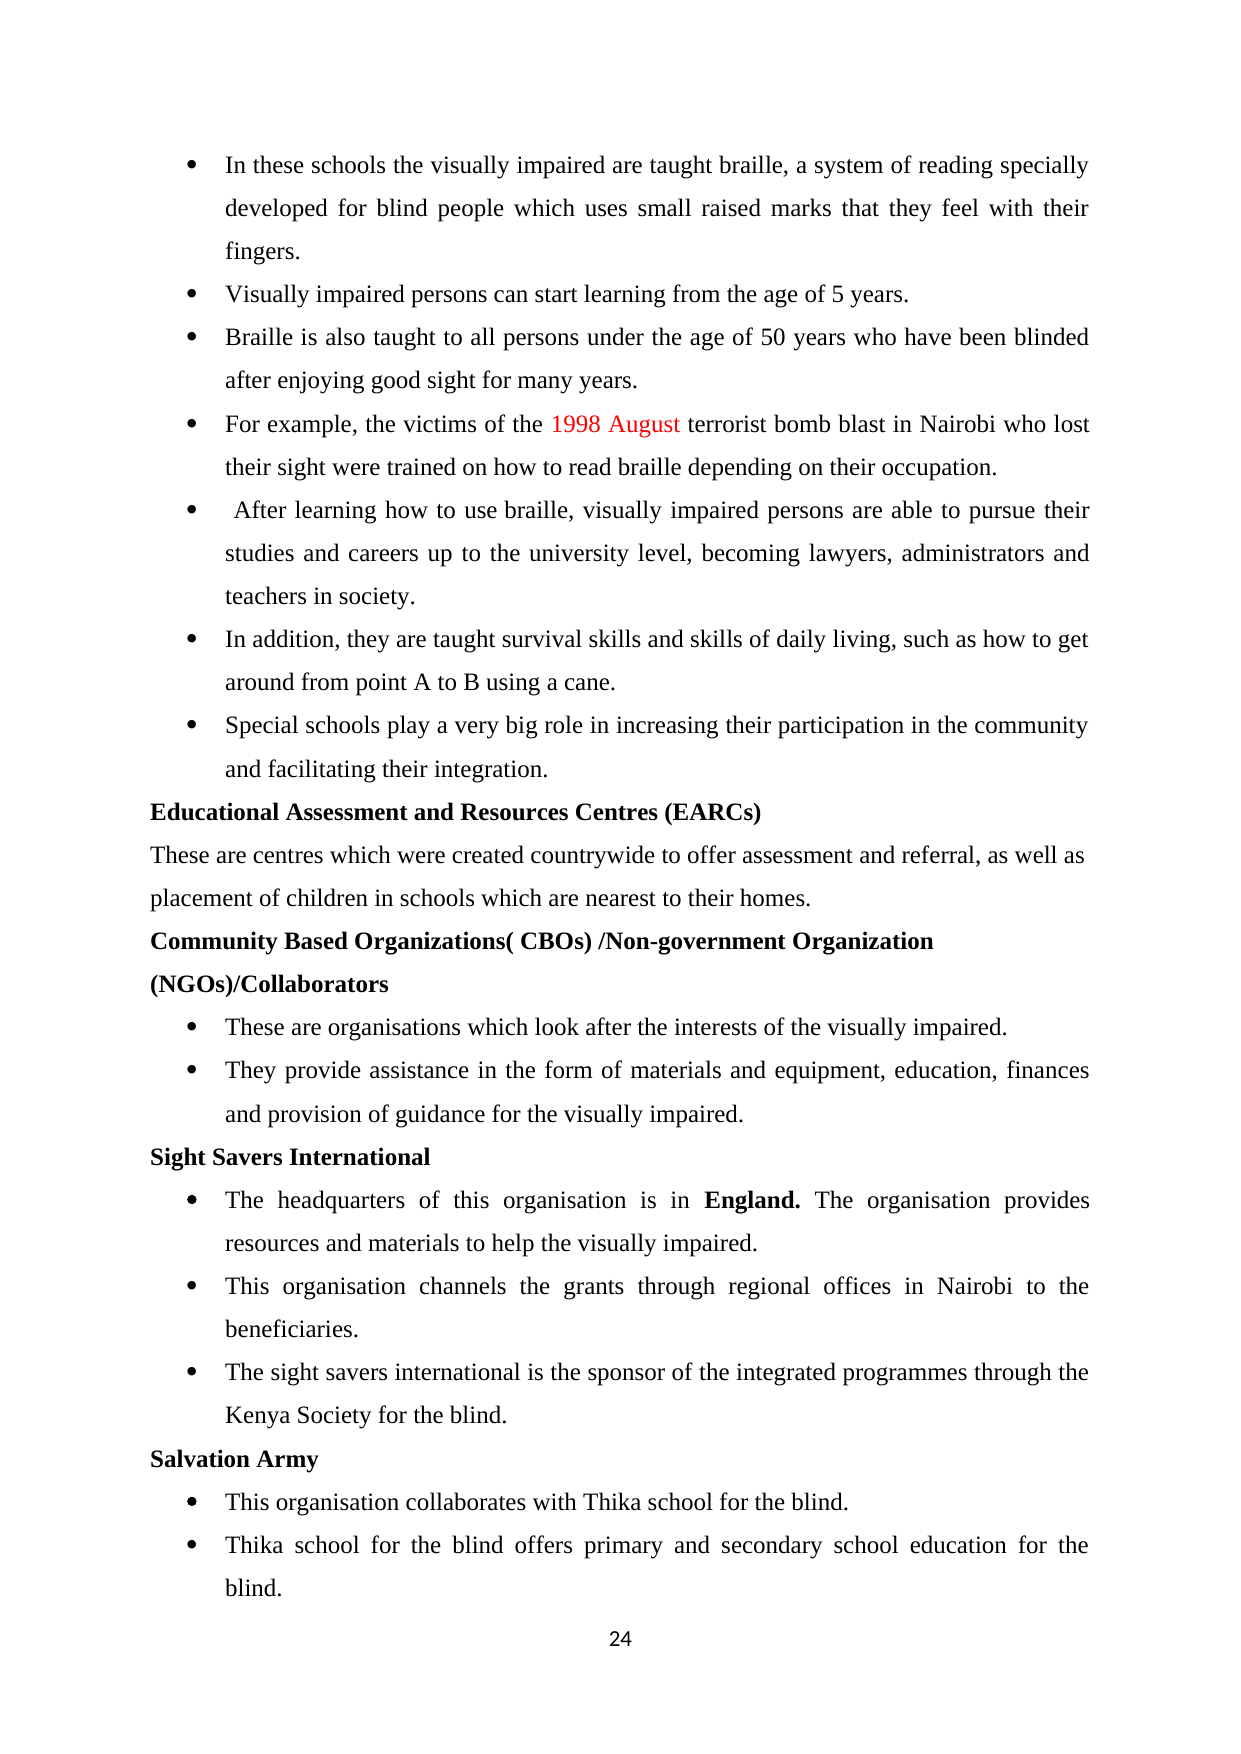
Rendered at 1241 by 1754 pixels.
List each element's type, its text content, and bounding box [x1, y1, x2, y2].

text Community Based Organizations( CBOs) /Non-government Organization (NGOs)/Collaborators [150, 926, 1090, 998]
list This organisation collaborates with Thika school for the blind. [187, 1487, 1090, 1516]
list They provide assistance in the form of materials and equipment, education, finances and provision of guidance for the visually impaired. [187, 1056, 1090, 1127]
list These are organisations which look after the interests of the visually impaired. [187, 1012, 1090, 1041]
list After learning how to use braille, visually impaired persons are able to pursue their studies and careers up to the university level, becoming lawyers, administrators and teachers in society. [187, 495, 1090, 610]
list For example, the victims of the 1998 August terrorist bomb blast in Nairobi who lost their sight were trained on how to read braille depending on their occupation. [187, 409, 1090, 481]
list Visually impaired persons can start learning from the age of 5 years. [187, 279, 1090, 308]
list In addition, they are taught survival skills and skills of daily living, such as how to get around from point A to B using a cane. [187, 624, 1090, 696]
text Salvation Army [150, 1444, 1090, 1472]
list Braille is also taught to all persons under the age of 50 years who have been blinded after enjoying good sight for many years. [187, 322, 1090, 394]
list Special schools play a very big role in increasing their participation in the community and facilitating their integration. [187, 711, 1090, 782]
list In these schools the visually impaired are taught braille, a system of reading specially developed for blind people which uses small raised marks that they feel with their fingers. [187, 150, 1090, 265]
text Sight Savers International [150, 1142, 1090, 1171]
list The headquarters of this organisation is in England. The organisation provides resources and materials to help the visually impaired. [187, 1185, 1090, 1257]
list This organisation channels the grants through regional offices in Nairobi to the beneficiaries. [187, 1271, 1090, 1343]
text Educational Assessment and Resources Centres (EARCs) These are centres which were created countrywide to offer assessment and referral, as well as placement of children in schools which are nearest to their homes. [150, 797, 1090, 912]
list Thika school for the blind offers primary and secondary school education for the blind. [187, 1530, 1090, 1602]
list The sight savers international is the sponsor of the integrated programmes through the Kenya Society for the blind. [187, 1357, 1090, 1429]
